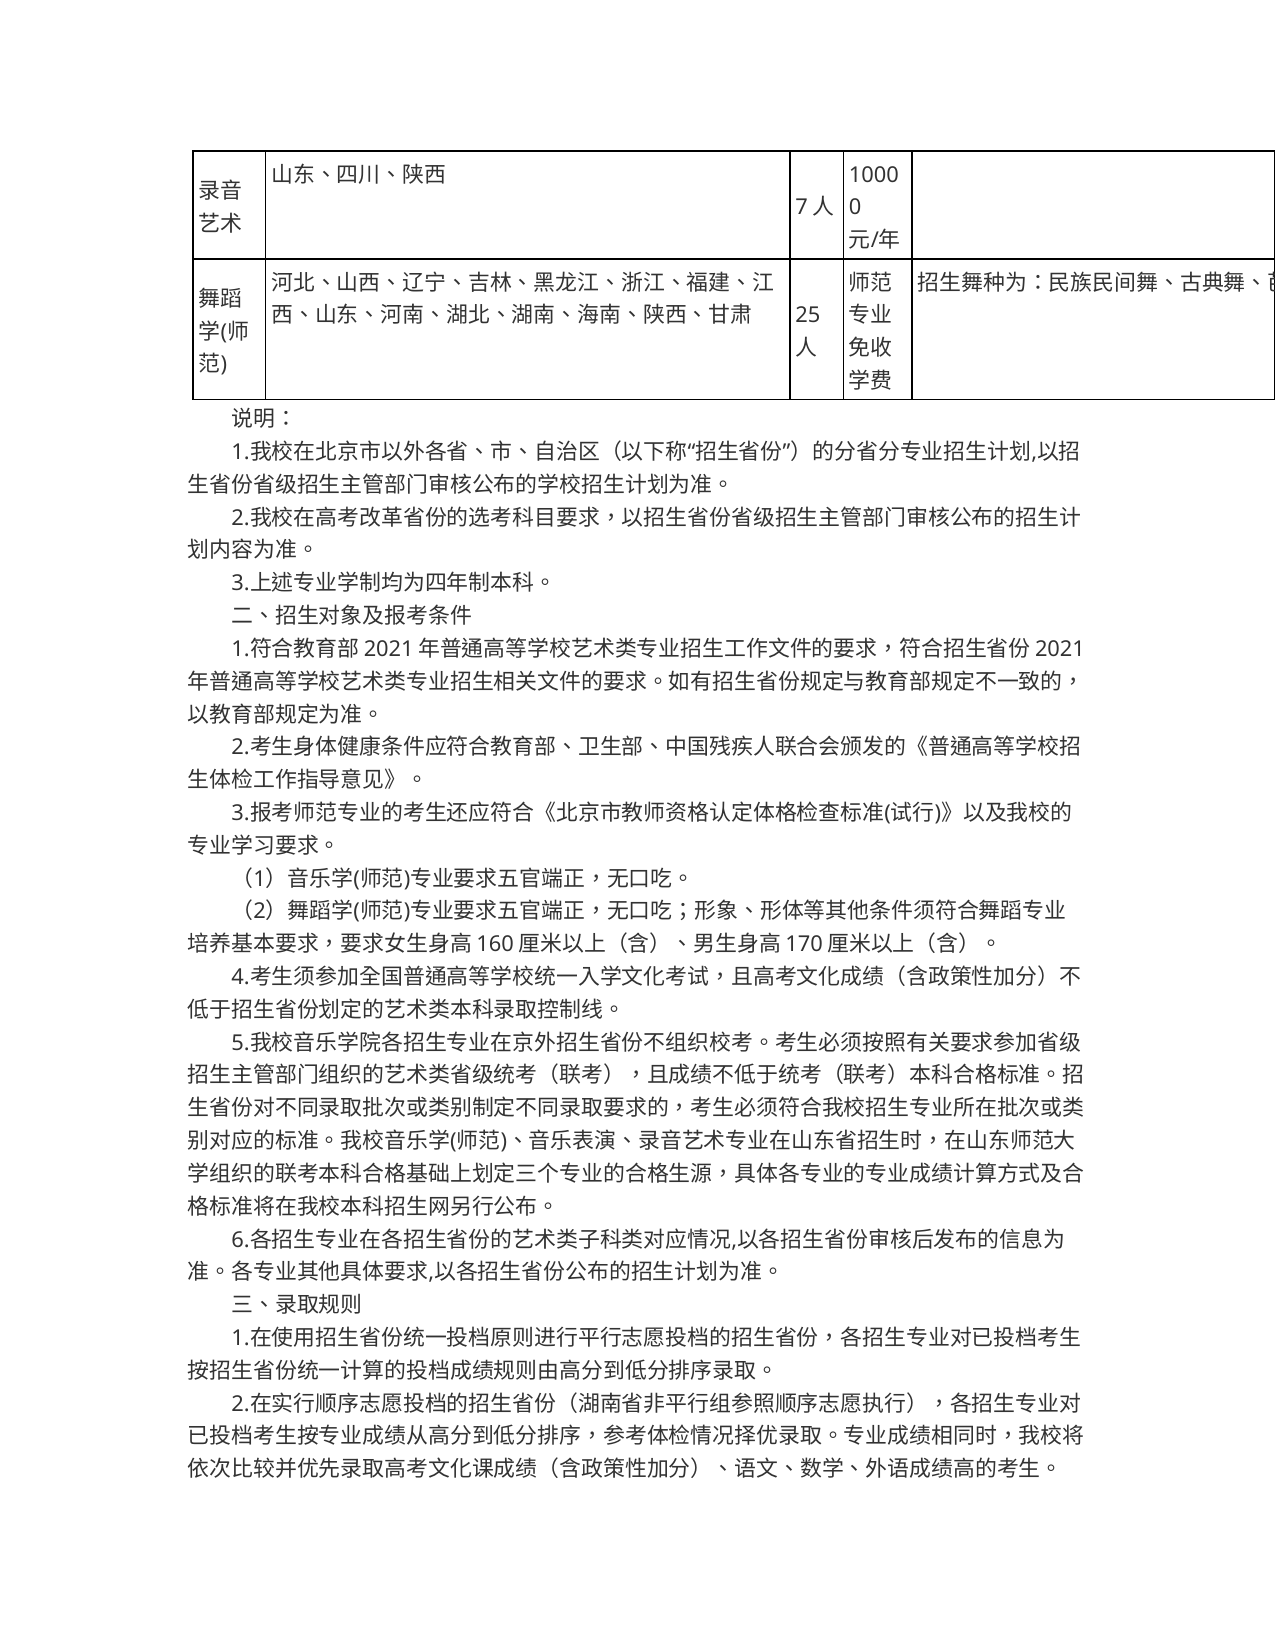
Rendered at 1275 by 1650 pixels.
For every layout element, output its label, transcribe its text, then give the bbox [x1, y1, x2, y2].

text 5.我校音乐学院各招生专业在京外招生省份不组织校考。考生必须按照有关要求参加省级招生主管部门组织的艺术类省级统考（联考），且成绩不低于统考（联考）本科合格标准。招生省份对不同录取批次或类别制定不同录取要求的，考生必须符合我校招生专业所在批次或类别对应的标准。我校音乐学(师范)、音乐表演、录音艺术专业在山东省招生时，在山东师范大学组织的联考本科合格基础上划定三个专业的合格生源，具体各专业的专业成绩计算方式及合格标准将在我校本科招生网另行公布。 [187, 1024, 1087, 1221]
table_cell [913, 152, 1274, 258]
table_cell 招生舞种为：民族民间舞、古典舞、芭蕾舞、现代舞。其他舞种一律不招收。 [913, 260, 1274, 399]
text 6.各招生专业在各招生省份的艺术类子科类对应情况,以各招生省份审核后发布的信息为准。各专业其他具体要求,以各招生省份公布的招生计划为准。 [187, 1221, 1087, 1286]
table_cell 录音艺术 [194, 152, 265, 258]
text 3.报考师范专业的考生还应符合《北京市教师资格认定体格检查标准(试行)》以及我校的专业学习要求。 [187, 794, 1087, 859]
table_cell 舞蹈学(师范) [194, 260, 265, 399]
text 3.上述专业学制均为四年制本科。 [187, 564, 1087, 597]
text 1.在使用招生省份统一投档原则进行平行志愿投档的招生省份，各招生专业对已投档考生按招生省份统一计算的投档成绩规则由高分到低分排序录取。 [187, 1319, 1087, 1384]
table_cell 河北、山西、辽宁、吉林、黑龙江、浙江、福建、江西、山东、河南、湖北、湖南、海南、陕西、甘肃 [266, 260, 789, 399]
text 2.考生身体健康条件应符合教育部、卫生部、中国残疾人联合会颁发的《普通高等学校招生体检工作指导意见》。 [187, 728, 1087, 794]
table_cell 10000元/年 [844, 152, 911, 258]
text （2）舞蹈学(师范)专业要求五官端正，无口吃；形象、形体等其他条件须符合舞蹈专业培养基本要求，要求女生身高160厘米以上（含）、男生身高170厘米以上（含）。 [187, 892, 1087, 958]
table_cell 25人 [791, 260, 843, 399]
text （1）音乐学(师范)专业要求五官端正，无口吃。 [187, 859, 1087, 892]
text 三、录取规则 [187, 1286, 1087, 1319]
text 二、招生对象及报考条件 [187, 597, 1087, 630]
text 说明： [187, 400, 1087, 433]
table_cell 山东、四川、陕西 [266, 152, 789, 258]
table_cell 7人 [791, 152, 843, 258]
text 2.我校在高考改革省份的选考科目要求，以招生省份省级招生主管部门审核公布的招生计划内容为准。 [187, 499, 1087, 564]
table_cell 师范专业 免收学费 [844, 260, 911, 399]
text 1.我校在北京市以外各省、市、自治区（以下称“招生省份”）的分省分专业招生计划,以招生省份省级招生主管部门审核公布的学校招生计划为准。 [187, 433, 1087, 499]
text 2.在实行顺序志愿投档的招生省份（湖南省非平行组参照顺序志愿执行），各招生专业对已投档考生按专业成绩从高分到低分排序，参考体检情况择优录取。专业成绩相同时，我校将依次比较并优先录取高考文化课成绩（含政策性加分）、语文、数学、外语成绩高的考生。 [187, 1384, 1087, 1483]
text 1.符合教育部2021年普通高等学校艺术类专业招生工作文件的要求，符合招生省份2021年普通高等学校艺术类专业招生相关文件的要求。如有招生省份规定与教育部规定不一致的，以教育部规定为准。 [187, 630, 1087, 728]
text 4.考生须参加全国普通高等学校统一入学文化考试，且高考文化成绩（含政策性加分）不低于招生省份划定的艺术类本科录取控制线。 [187, 958, 1087, 1024]
